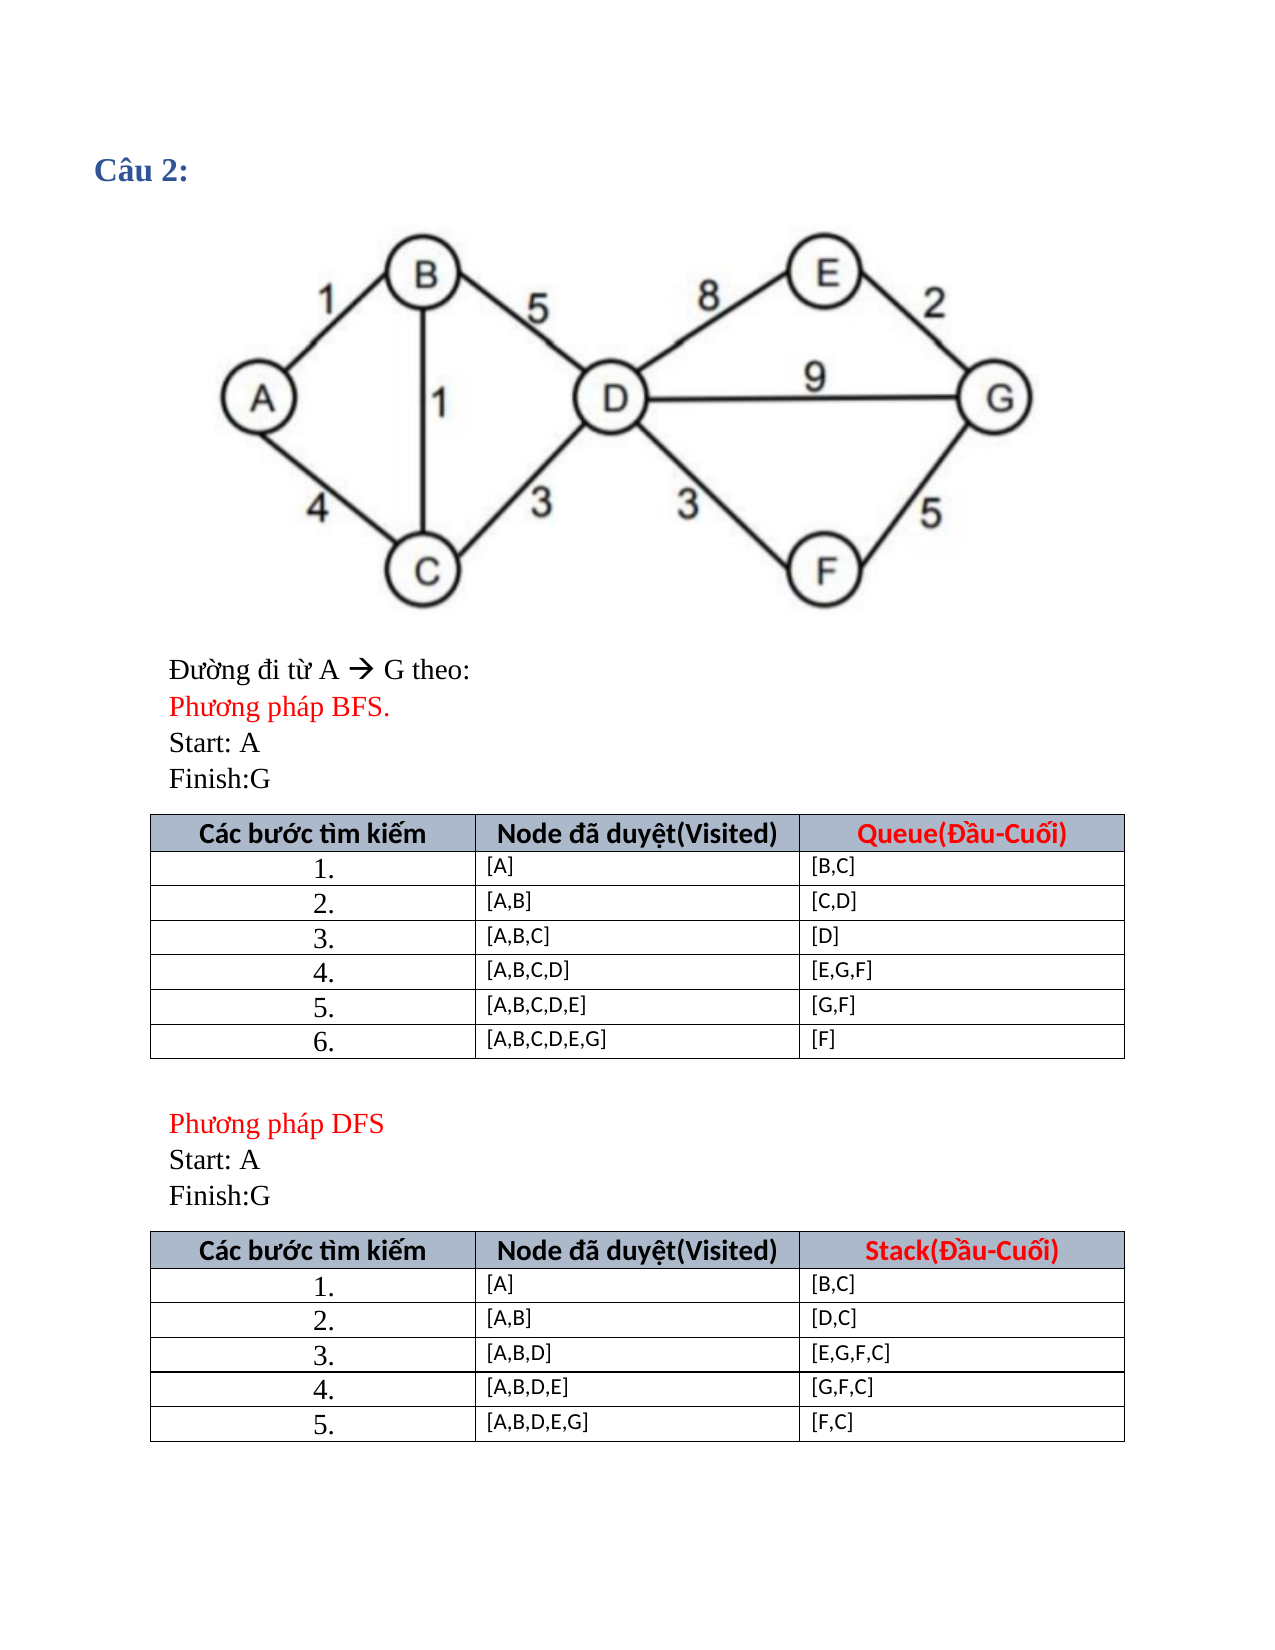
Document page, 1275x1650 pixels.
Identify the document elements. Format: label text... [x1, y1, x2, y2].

table_cell [B,C] [800, 852, 1124, 885]
list Start: A [169, 1142, 1181, 1176]
table_header Node đã duyệt(Visited) [476, 815, 799, 851]
list Đường đi từ A G theo: [169, 652, 1181, 686]
table_cell [E,G,F] [800, 955, 1124, 989]
table_cell [F,C] [800, 1407, 1124, 1441]
table_cell [G,F,C] [800, 1373, 1124, 1406]
table_cell [A,B,D,E] [476, 1373, 799, 1406]
table_cell [E,G,F,C] [800, 1338, 1124, 1371]
table_cell [C,D] [800, 886, 1124, 920]
list Phương pháp DFS [169, 1106, 1181, 1139]
table_cell [151, 852, 475, 885]
table_header Queue(Đầu-Cuối) [800, 815, 1124, 851]
table_cell [A,B,C,D,E] [476, 990, 799, 1023]
table_cell [A,B,C,D] [476, 955, 799, 989]
list Phương pháp BFS. [169, 689, 1181, 722]
table_cell [A,B] [476, 886, 799, 920]
table_cell [151, 886, 475, 920]
table_cell [151, 1338, 475, 1371]
table_cell [A] [476, 852, 799, 885]
list Start: A [169, 725, 1181, 758]
table_cell [151, 955, 475, 989]
table_header Các bước tìm kiếm [151, 815, 475, 851]
table_cell [B,C] [800, 1269, 1124, 1302]
table_header Các bước tìm kiếm [151, 1232, 475, 1268]
table_cell [F] [800, 1025, 1124, 1058]
table_header Node đã duyệt(Visited) [476, 1232, 799, 1268]
table_cell [151, 921, 475, 954]
table_cell [A,B,D] [476, 1338, 799, 1371]
table_cell [151, 1407, 475, 1441]
table_header Stack(Đầu-Cuối) [800, 1232, 1124, 1268]
table_cell [A,B,C] [476, 921, 799, 954]
picture [149, 191, 1126, 634]
table_cell [151, 1303, 475, 1337]
table_cell [A,B,D,E,G] [476, 1407, 799, 1441]
table_cell [151, 1025, 475, 1058]
table_cell [A,B,C,D,E,G] [476, 1025, 799, 1058]
list Finish:G [169, 761, 1181, 794]
table_cell [A,B] [476, 1303, 799, 1337]
table_cell [A] [476, 1269, 799, 1302]
table_cell [151, 990, 475, 1023]
table_cell [D,C] [800, 1303, 1124, 1337]
table_cell [151, 1373, 475, 1406]
table_cell [151, 1269, 475, 1302]
list Finish:G [169, 1178, 1181, 1212]
subtitle Câu 2: [94, 150, 1181, 188]
table_cell [D] [800, 921, 1124, 954]
table_cell [G,F] [800, 990, 1124, 1023]
